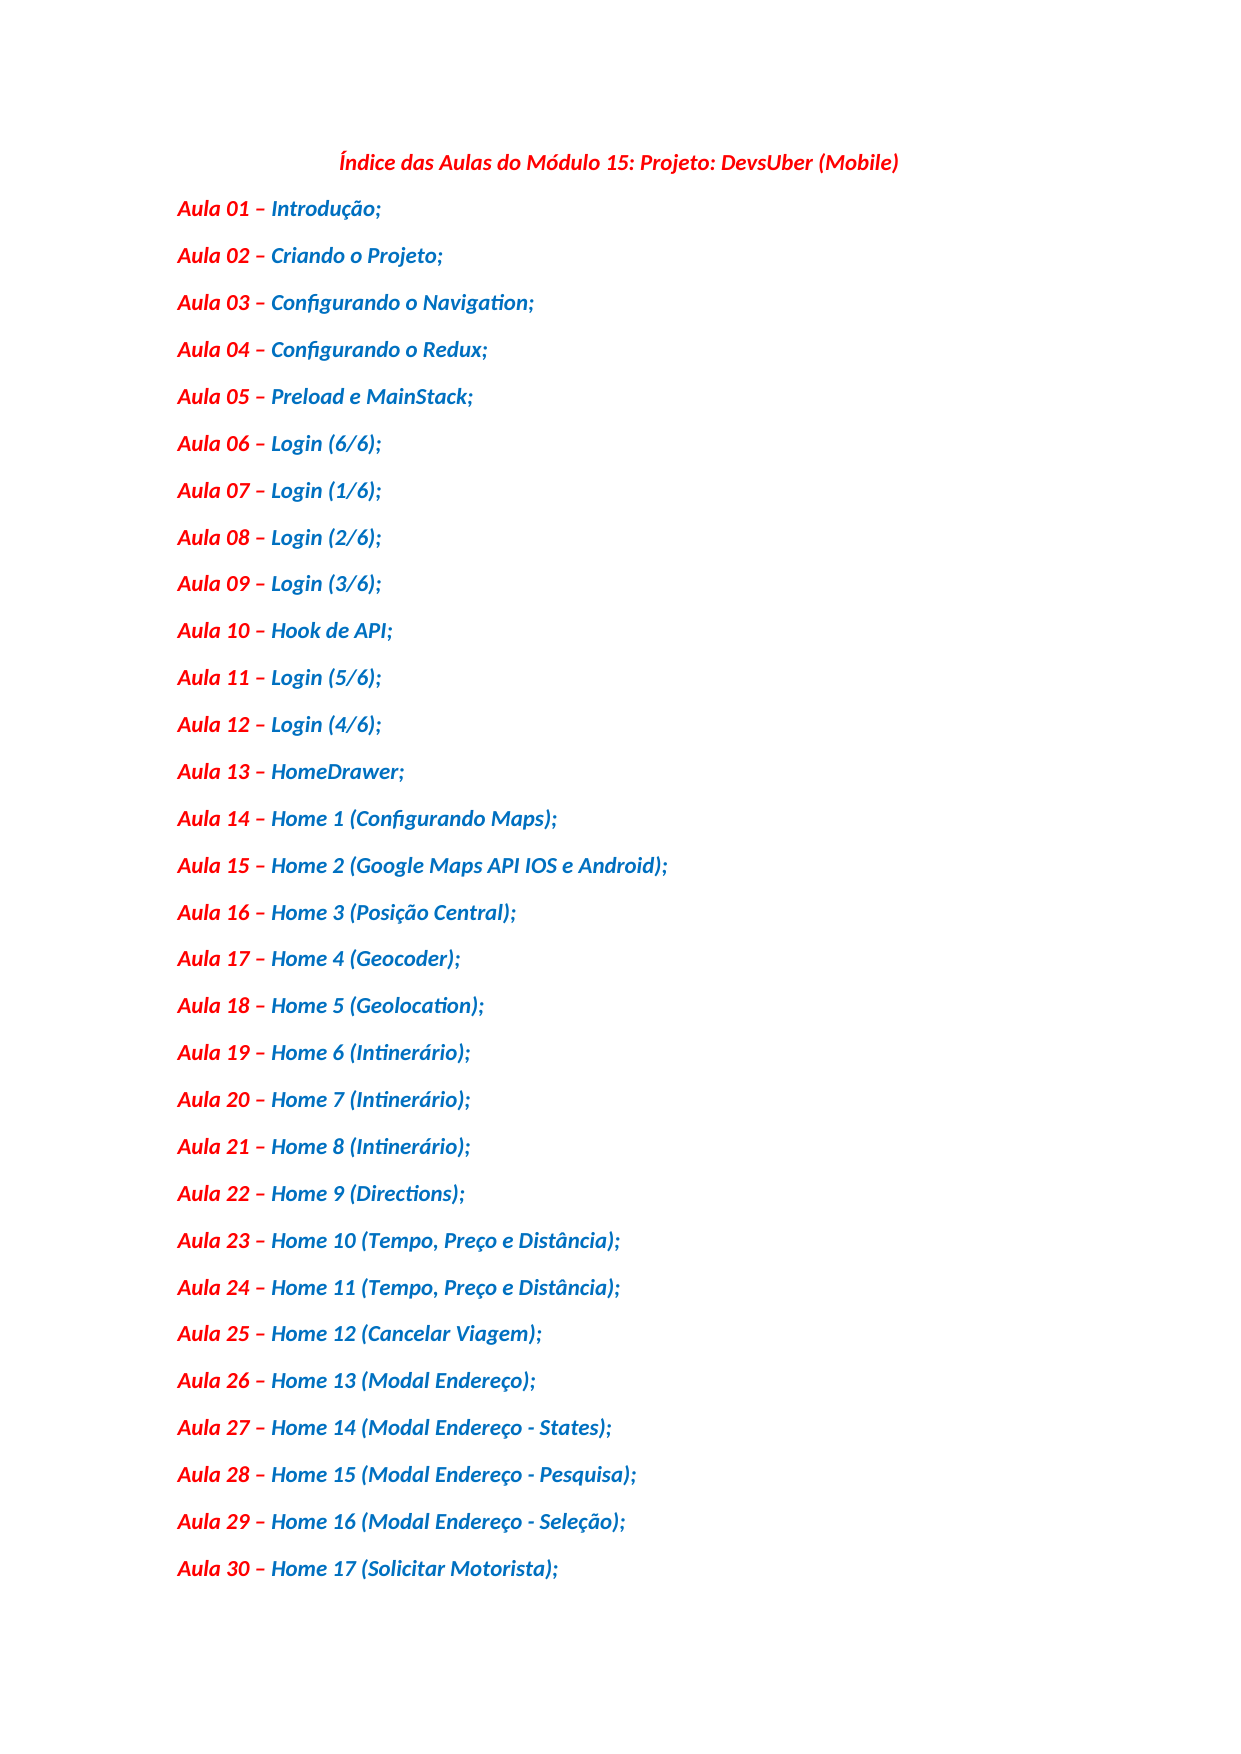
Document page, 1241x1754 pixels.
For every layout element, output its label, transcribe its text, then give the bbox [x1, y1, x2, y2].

text Aula 18 – Home 5 (Geolocation); [177, 991, 1063, 1019]
text Aula 05 – Preload e MainStack; [177, 382, 1063, 410]
text Aula 04 – Configurando o Redux; [177, 335, 1063, 363]
text Aula 23 – Home 10 (Tempo, Preço e Distância); [177, 1226, 1063, 1254]
text Aula 21 – Home 8 (Intinerário); [177, 1132, 1063, 1160]
text Aula 24 – Home 11 (Tempo, Preço e Distância); [177, 1273, 1063, 1301]
text Aula 22 – Home 9 (Directions); [177, 1179, 1063, 1207]
text Aula 06 – Login (6/6); [177, 429, 1063, 457]
text Aula 03 – Configurando o Navigation; [177, 288, 1063, 316]
text Aula 02 – Criando o Projeto; [177, 241, 1063, 269]
text Aula 28 – Home 15 (Modal Endereço - Pesquisa); [177, 1460, 1063, 1488]
text Aula 08 – Login (2/6); [177, 523, 1063, 551]
text Aula 16 – Home 3 (Posição Central); [177, 898, 1063, 926]
text Aula 09 – Login (3/6); [177, 569, 1063, 597]
text Aula 25 – Home 12 (Cancelar Viagem); [177, 1319, 1063, 1347]
text Aula 27 – Home 14 (Modal Endereço - States); [177, 1413, 1063, 1441]
text Aula 17 – Home 4 (Geocoder); [177, 944, 1063, 972]
text Aula 07 – Login (1/6); [177, 476, 1063, 504]
text Aula 15 – Home 2 (Google Maps API IOS e Android); [177, 851, 1063, 879]
text Aula 12 – Login (4/6); [177, 710, 1063, 738]
text Aula 14 – Home 1 (Configurando Maps); [177, 804, 1063, 832]
text Aula 11 – Login (5/6); [177, 663, 1063, 691]
text Aula 30 – Home 17 (Solicitar Motorista); [177, 1554, 1063, 1582]
text Aula 20 – Home 7 (Intinerário); [177, 1085, 1063, 1113]
text Aula 26 – Home 13 (Modal Endereço); [177, 1366, 1063, 1394]
text Aula 13 – HomeDrawer; [177, 757, 1063, 785]
text Aula 19 – Home 6 (Intinerário); [177, 1038, 1063, 1066]
text Aula 10 – Hook de API; [177, 616, 1063, 644]
text Aula 01 – Introdução; [177, 194, 1063, 222]
text Índice das Aulas do Módulo 15: Projeto: DevsUber (Mobile) [177, 148, 1063, 176]
text Aula 29 – Home 16 (Modal Endereço - Seleção); [177, 1507, 1063, 1535]
